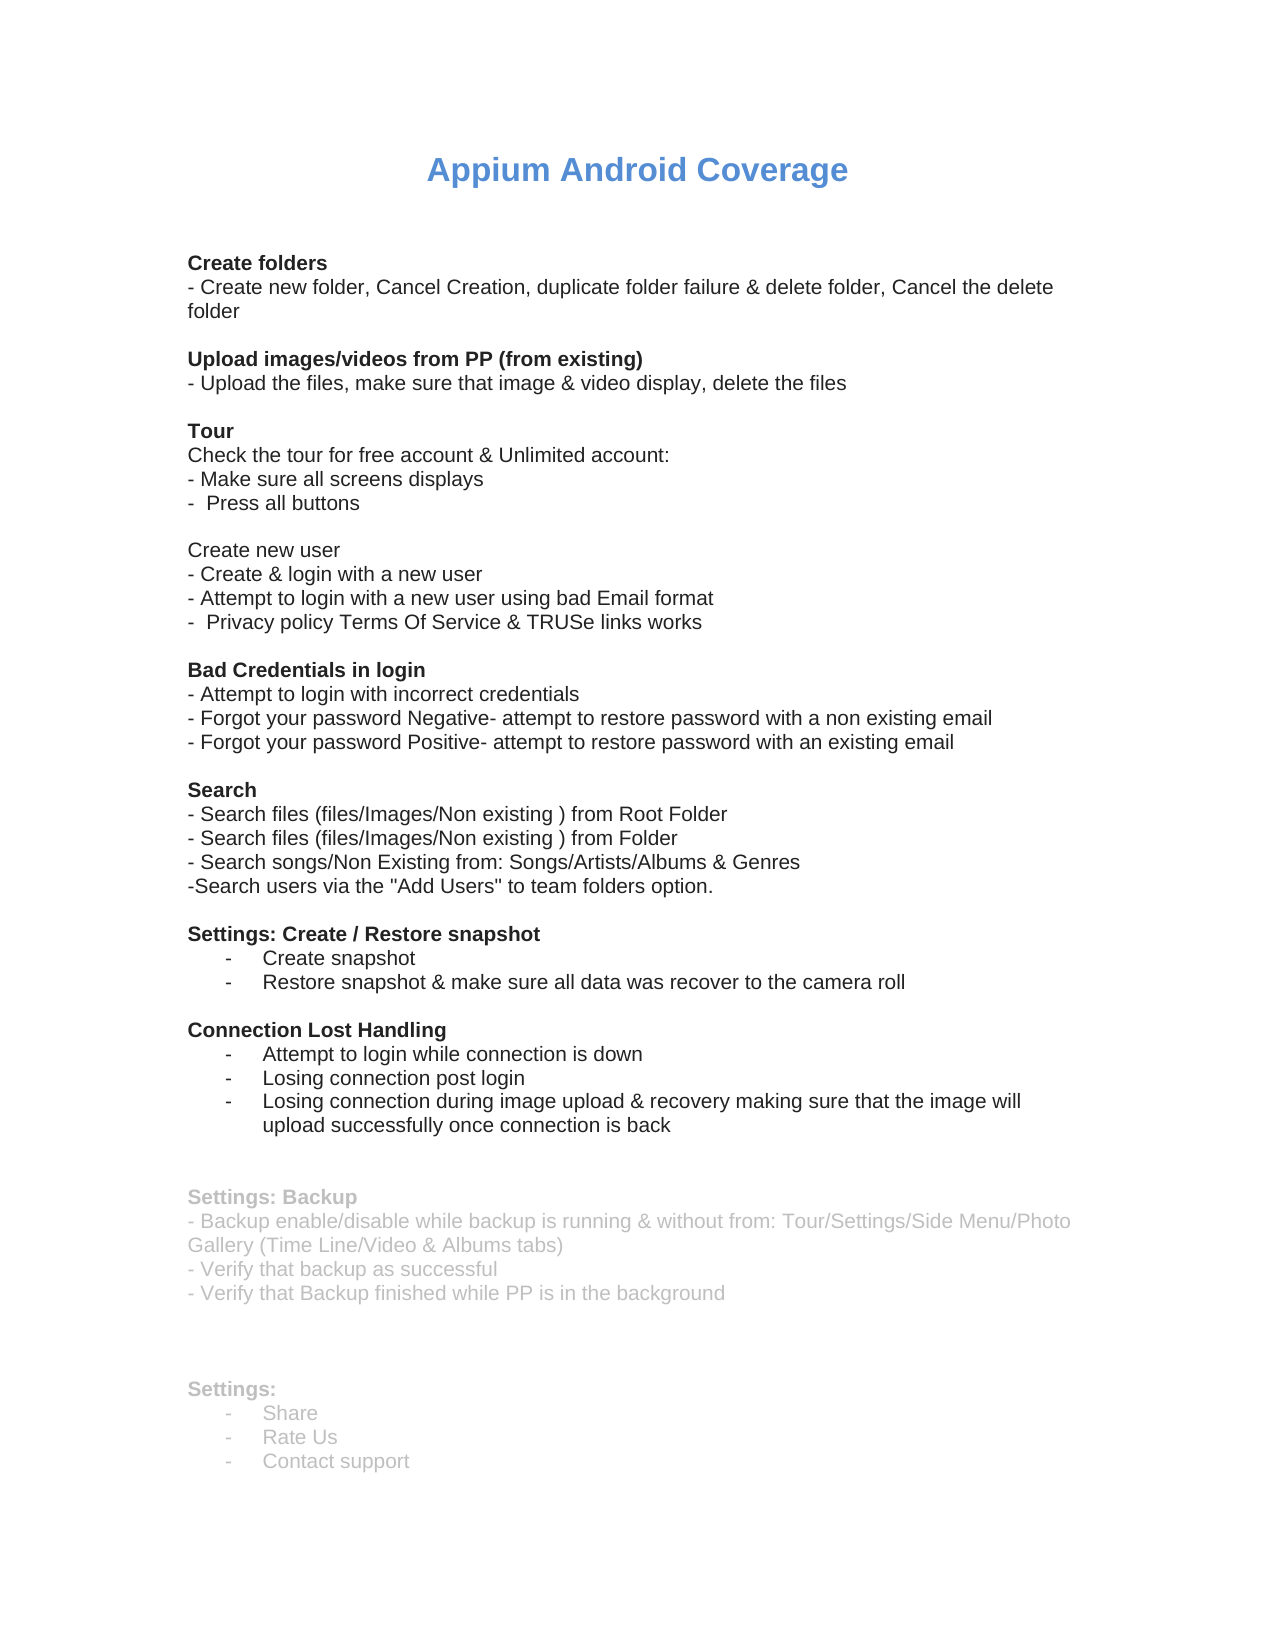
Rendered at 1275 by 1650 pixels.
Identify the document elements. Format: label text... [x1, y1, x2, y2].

text - Make sure all screens displays [187, 466, 1087, 490]
text Tour [187, 418, 1087, 442]
text - Upload the files, make sure that image & video display, delete the files [187, 371, 1087, 394]
text Create new user [187, 538, 1087, 562]
text Upload images/videos from PP (from existing) [187, 347, 1087, 371]
text - Verify that Backup finished while PP is in the background [187, 1281, 1087, 1305]
text - Create new folder, Cancel Creation, duplicate folder failure & delete folder, Cancel the delete folder [187, 275, 1087, 323]
text - Attempt to login with incorrect credentials [187, 682, 1087, 706]
text - Verify that backup as successful [187, 1257, 1087, 1281]
text - Create & login with a new user [187, 562, 1087, 586]
list Losing connection during image upload & recovery making sure that the image will upload successfully once connection is back [225, 1089, 1087, 1137]
list Attempt to login while connection is down [225, 1041, 1087, 1065]
text Settings: Backup [187, 1185, 1087, 1209]
list Restore snapshot & make sure all data was recover to the camera roll [225, 969, 1087, 993]
list Share [225, 1401, 1087, 1425]
text Settings: Create / Restore snapshot [187, 922, 1087, 946]
text - Search songs/Non Existing from: Songs/Artists/Albums & Genres [187, 850, 1087, 874]
text - Forgot your password Negative- attempt to restore password with a non existing email [187, 706, 1087, 730]
list Rate Us [225, 1425, 1087, 1449]
list Contact support [225, 1449, 1087, 1473]
text - Privacy policy Terms Of Service & TRUSe links works [187, 610, 1087, 634]
text Bad Credentials in login [187, 658, 1087, 682]
text - Search files (files/Images/Non existing ) from Root Folder [187, 802, 1087, 826]
text Connection Lost Handling [187, 1017, 1087, 1041]
text - Search files (files/Images/Non existing ) from Folder [187, 826, 1087, 850]
text Check the tour for free account & Unlimited account: [187, 442, 1087, 466]
text Appium Android Coverage [187, 150, 1087, 188]
text - Press all buttons [187, 490, 1087, 514]
list Create snapshot [225, 946, 1087, 969]
text Settings: [187, 1377, 1087, 1401]
text - Forgot your password Positive- attempt to restore password with an existing email [187, 730, 1087, 754]
text - Attempt to login with a new user using bad Email format [187, 586, 1087, 610]
list Losing connection post login [225, 1065, 1087, 1089]
text Search [187, 778, 1087, 802]
text - Backup enable/disable while backup is running & without from: Tour/Settings/Side Menu/Photo Gallery (Time Line/Video & Albums tabs) [187, 1209, 1087, 1257]
text -Search users via the "Add Users" to team folders option. [187, 874, 1087, 898]
text Create folders [187, 251, 1087, 275]
